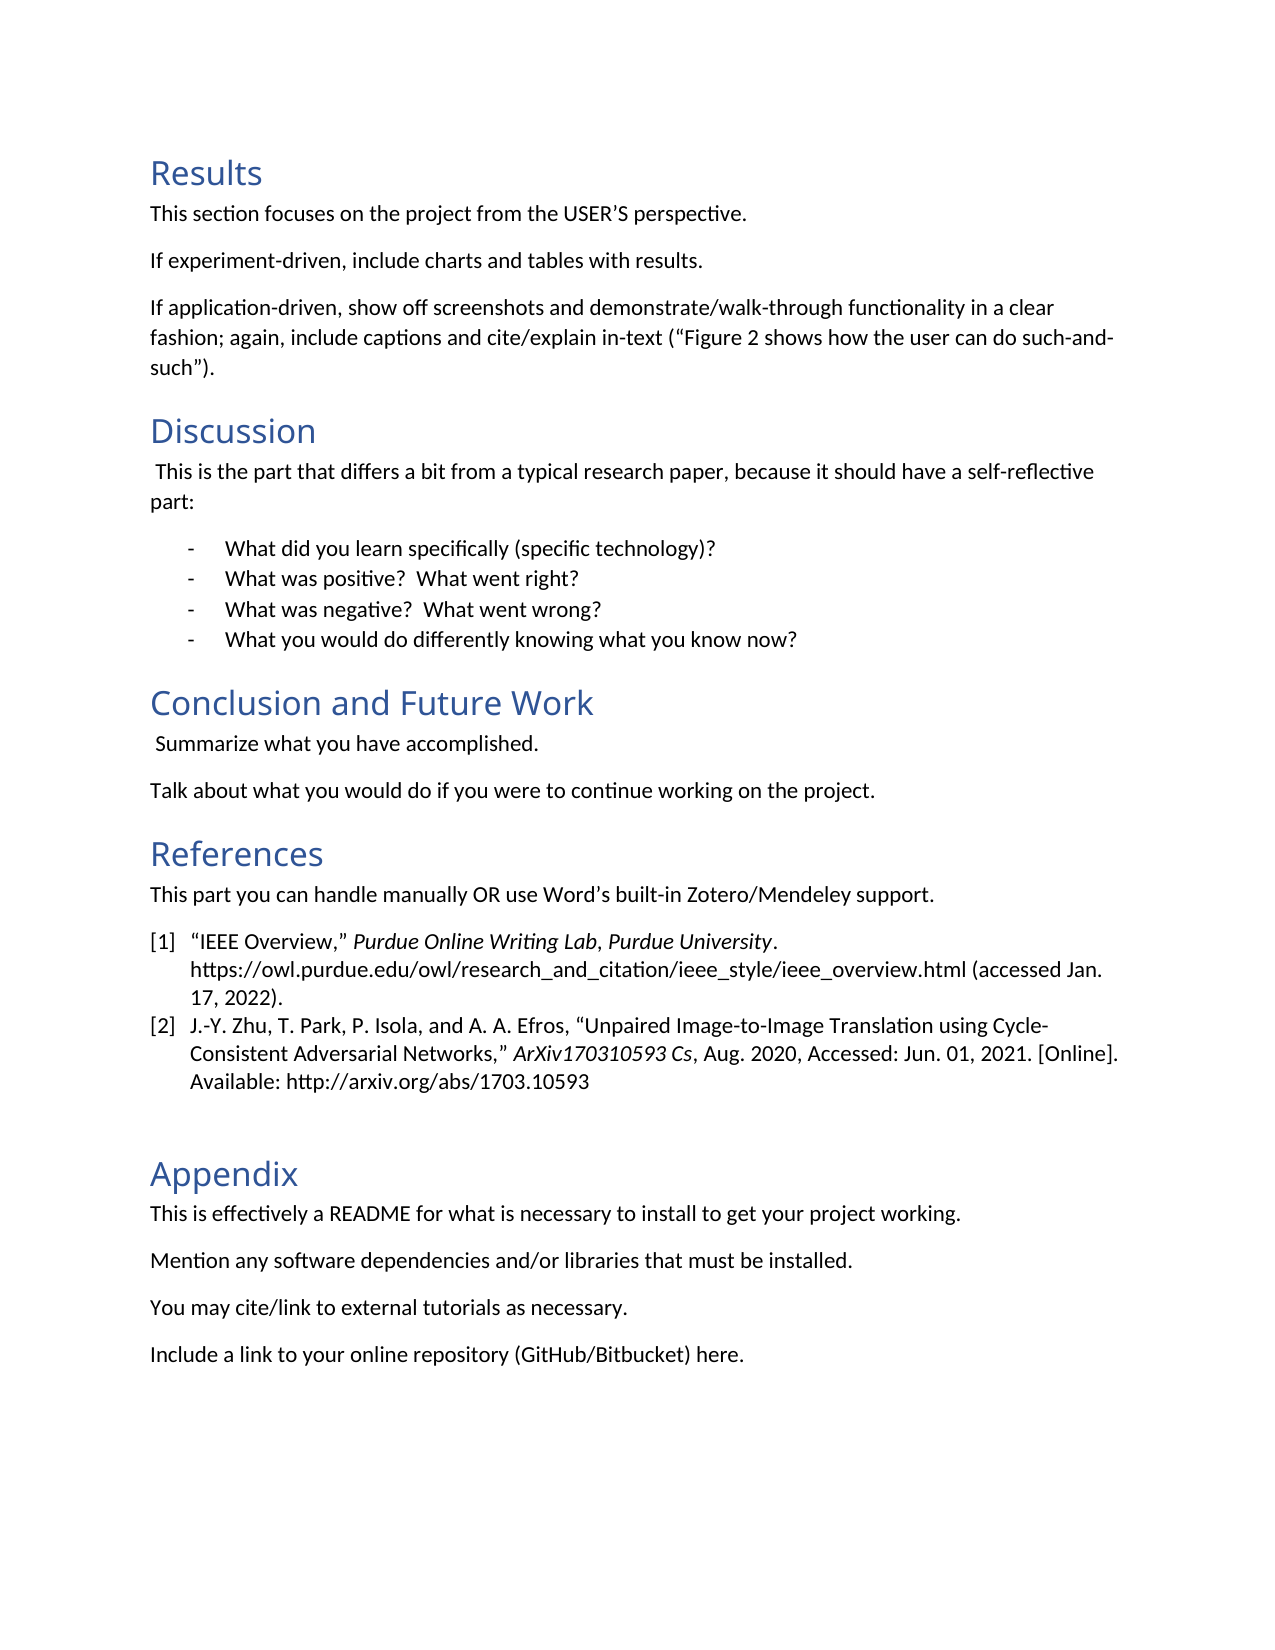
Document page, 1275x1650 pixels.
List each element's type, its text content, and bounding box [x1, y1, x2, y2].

list What you would do differently knowing what you know now? [187, 625, 1125, 653]
list What was negative? What went wrong? [187, 595, 1125, 623]
text Talk about what you would do if you were to continue working on the project. [150, 776, 1125, 804]
text This is effectively a README for what is necessary to install to get your project working. [150, 1199, 1125, 1227]
text [1] “IEEE Overview,” Purdue Online Writing Lab, Purdue University. https://owl.purdue.edu/owl/research_and_citation/ieee_style/ieee_overview.html (accessed Jan. 17, 2022). [150, 927, 1125, 1011]
text Summarize what you have accomplished. [150, 729, 1125, 757]
text If experiment-driven, include charts and tables with results. [150, 246, 1125, 274]
text [2] J.-Y. Zhu, T. Park, P. Isola, and A. A. Efros, “Unpaired Image-to-Image Translation using Cycle-Consistent Adversarial Networks,” ArXiv170310593 Cs, Aug. 2020, Accessed: Jun. 01, 2021. [Online]. Available: http://arxiv.org/abs/1703.10593 [150, 1011, 1125, 1095]
subtitle Conclusion and Future Work [150, 680, 1125, 726]
text Include a link to your online repository (GitHub/Bitbucket) here. [150, 1340, 1125, 1368]
subtitle Results [150, 150, 1125, 195]
list What was positive? What went right? [187, 564, 1125, 593]
text This is the part that differs a bit from a typical research paper, because it should have a self-reflective part: [150, 457, 1125, 516]
text This section focuses on the project from the USER’S perspective. [150, 199, 1125, 227]
text This part you can handle manually OR use Word’s built-in Zotero/Mendeley support. [150, 880, 1125, 908]
text Mention any software dependencies and/or libraries that must be installed. [150, 1246, 1125, 1274]
text You may cite/link to external tutorials as necessary. [150, 1293, 1125, 1321]
text If application-driven, show off screenshots and demonstrate/walk-through functionality in a clear fashion; again, include captions and cite/explain in-text (“Figure 2 shows how the user can do such-and-such”). [150, 293, 1125, 381]
subtitle Discussion [150, 408, 1125, 454]
list What did you learn specifically (specific technology)? [187, 534, 1125, 562]
subtitle References [150, 831, 1125, 877]
subtitle Appendix [150, 1150, 1125, 1196]
